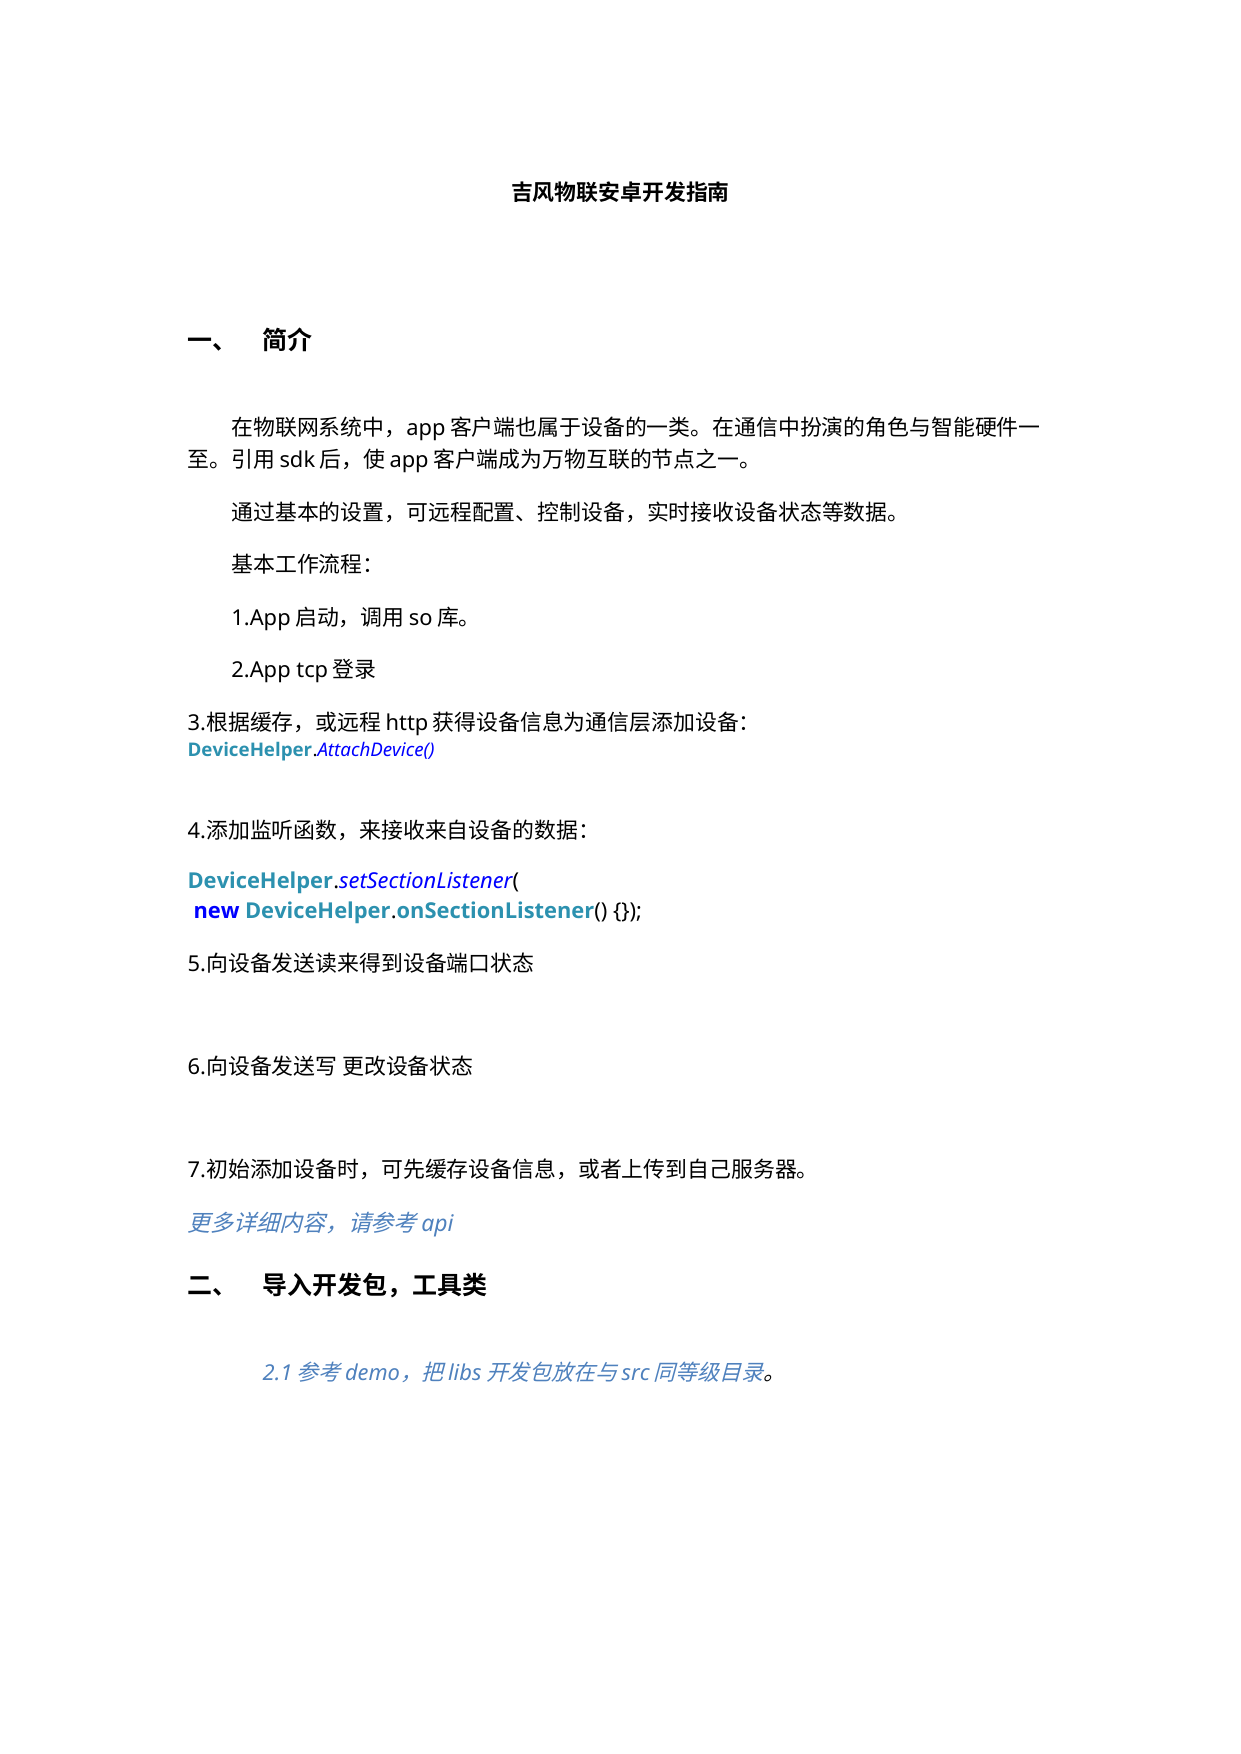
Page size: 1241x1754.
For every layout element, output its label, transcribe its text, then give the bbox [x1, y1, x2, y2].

text DeviceHelper.AttachDevice() [187, 737, 1053, 762]
text 2.App tcp登录 [187, 652, 1053, 684]
subtitle 简介 [187, 320, 1053, 357]
text 7.初始添加设备时，可先缓存设备信息，或者上传到自己服务器。 [187, 1152, 1053, 1184]
text 5.向设备发送读来得到设备端口状态 [187, 946, 1053, 977]
text 1.App启动，调用so库。 [187, 599, 1053, 631]
list 2.1参考demo，把libs开发包放在与src同等级目录。 [262, 1355, 1053, 1387]
subtitle 导入开发包，工具类 [187, 1265, 1053, 1301]
text 基本工作流程： [187, 547, 1053, 579]
text 更多详细内容，请参考api [187, 1205, 1053, 1238]
text 3.根据缓存，或远程http获得设备信息为通信层添加设备： [187, 705, 1053, 737]
title 吉风物联安卓开发指南 [187, 175, 1053, 207]
text 在物联网系统中，app客户端也属于设备的一类。在通信中扮演的角色与智能硬件一至。引用sdk后，使app客户端成为万物互联的节点之一。 [187, 410, 1053, 474]
text 4.添加监听函数，来接收来自设备的数据： [187, 813, 1053, 844]
text 6.向设备发送写 更改设备状态 [187, 1049, 1053, 1081]
text 通过基本的设置，可远程配置、控制设备，实时接收设备状态等数据。 [187, 494, 1053, 526]
text new DeviceHelper.onSectionListener() {}); [187, 895, 1053, 925]
text DeviceHelper.setSectionListener( [187, 865, 1053, 895]
